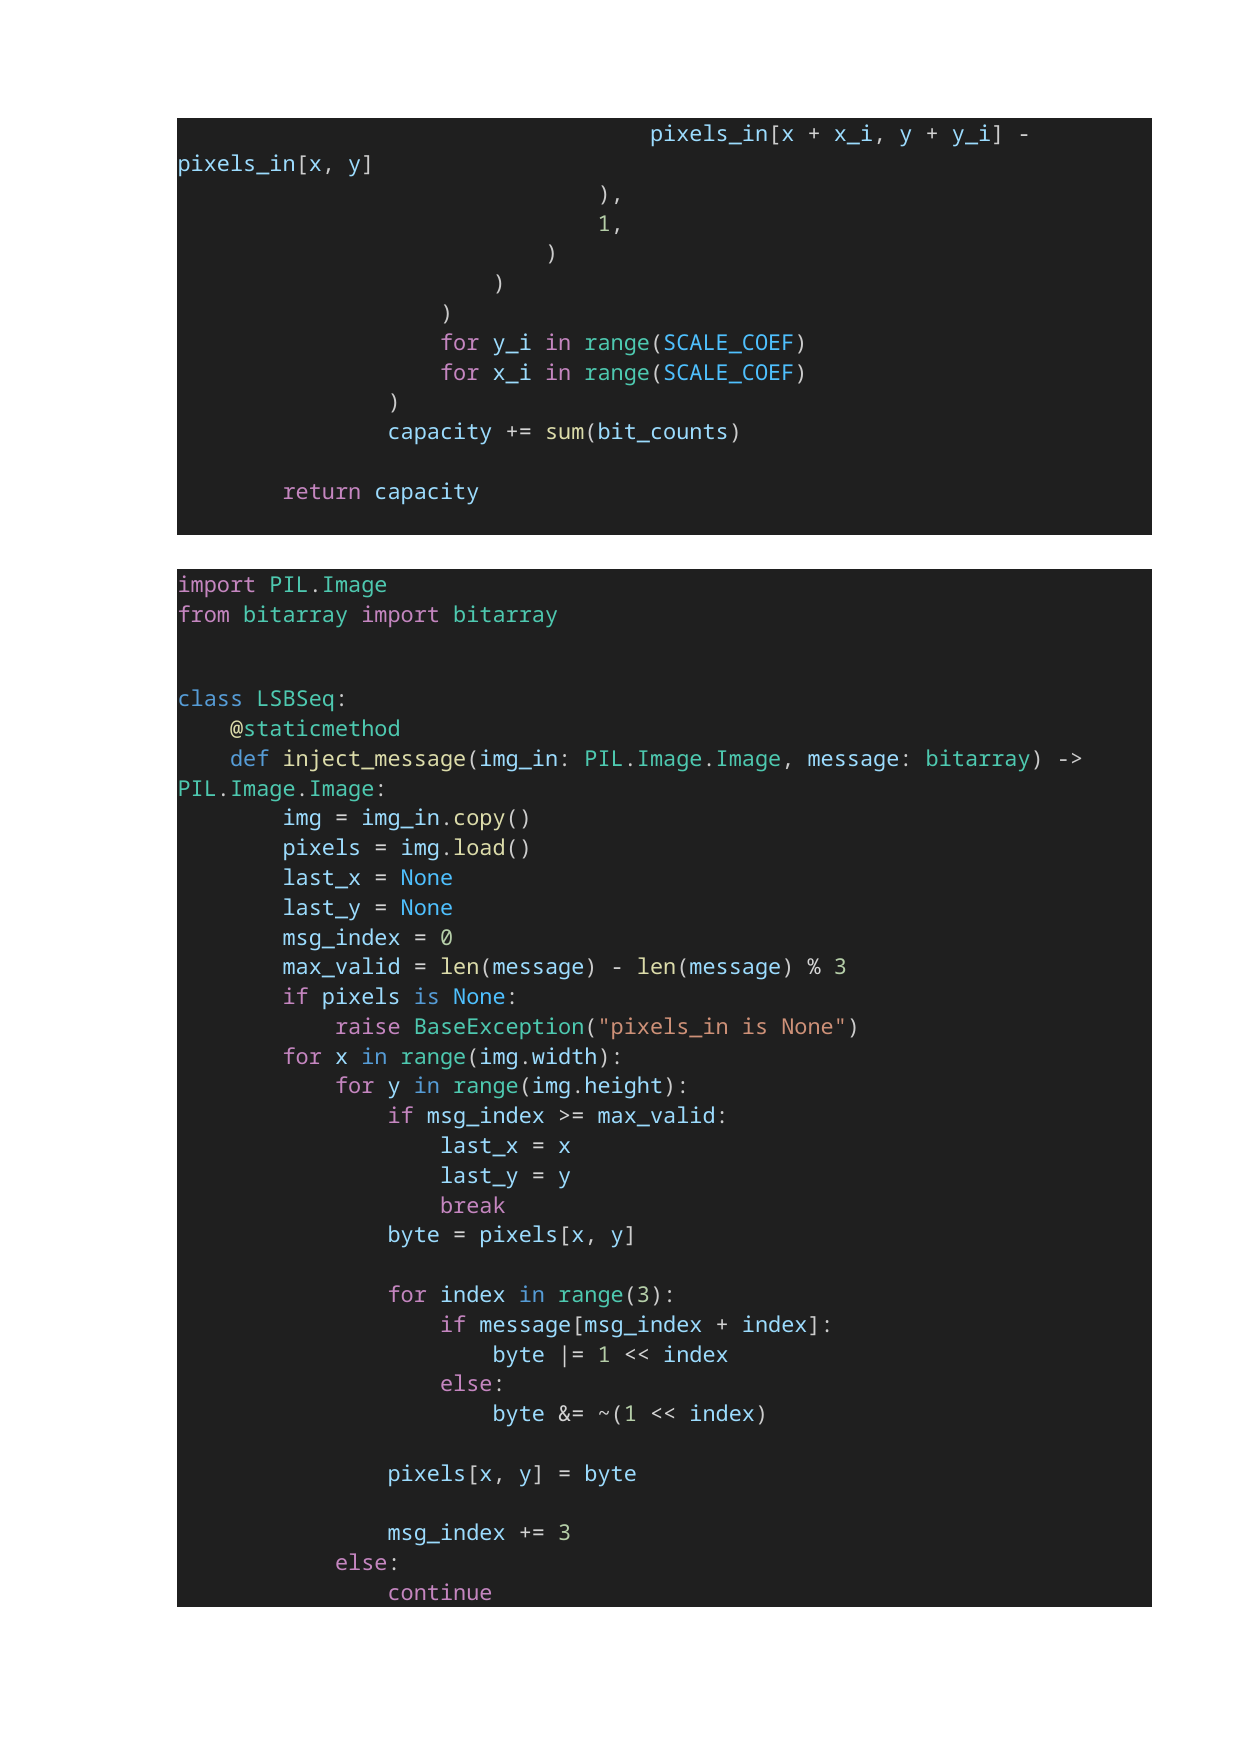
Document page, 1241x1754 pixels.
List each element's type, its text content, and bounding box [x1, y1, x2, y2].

text 1, [177, 207, 1152, 237]
text last_y = y [177, 1160, 1152, 1189]
text msg_index += 3 [177, 1517, 1152, 1547]
text for index in range(3): [177, 1279, 1152, 1309]
text raise BaseException("pixels_in is None") [177, 1011, 1152, 1041]
text last_x = None [177, 862, 1152, 892]
text for y_i in range(SCALE_COEF) [177, 327, 1152, 356]
text for x_i in range(SCALE_COEF) [177, 356, 1152, 386]
text last_x = x [177, 1130, 1152, 1160]
text else: [177, 1547, 1152, 1577]
text byte = pixels[x, y] [177, 1219, 1152, 1249]
text if msg_index >= max_valid: [177, 1100, 1152, 1130]
text last_y = None [177, 892, 1152, 921]
text ) [177, 386, 1152, 416]
text pixels_in[x + x_i, y + y_i] - pixels_in[x, y] [177, 118, 1152, 178]
text ) [177, 297, 1152, 327]
text for y in range(img.height): [177, 1070, 1152, 1100]
text img = img_in.copy() [177, 802, 1152, 832]
text @staticmethod [177, 713, 1152, 743]
text ) [177, 267, 1152, 297]
text if message[msg_index + index]: [177, 1309, 1152, 1338]
text byte &= ~(1 << index) [177, 1398, 1152, 1428]
text import PIL.Image [177, 569, 1152, 598]
text byte |= 1 << index [177, 1338, 1152, 1368]
text msg_index = 0 [177, 921, 1152, 951]
text break [177, 1189, 1152, 1219]
text for x in range(img.width): [177, 1041, 1152, 1070]
text continue [177, 1577, 1152, 1607]
text pixels[x, y] = byte [177, 1458, 1152, 1487]
text class LSBSeq: [177, 683, 1152, 713]
text if pixels is None: [177, 981, 1152, 1011]
text capacity += sum(bit_counts) [177, 416, 1152, 446]
text pixels = img.load() [177, 832, 1152, 862]
text ), [177, 178, 1152, 207]
text return capacity [177, 476, 1152, 505]
text max_valid = len(message) - len(message) % 3 [177, 951, 1152, 981]
text else: [177, 1368, 1152, 1398]
text def inject_message(img_in: PIL.Image.Image, message: bitarray) -> PIL.Image.Image: [177, 743, 1152, 802]
text from bitarray import bitarray [177, 598, 1152, 628]
text ) [177, 237, 1152, 267]
